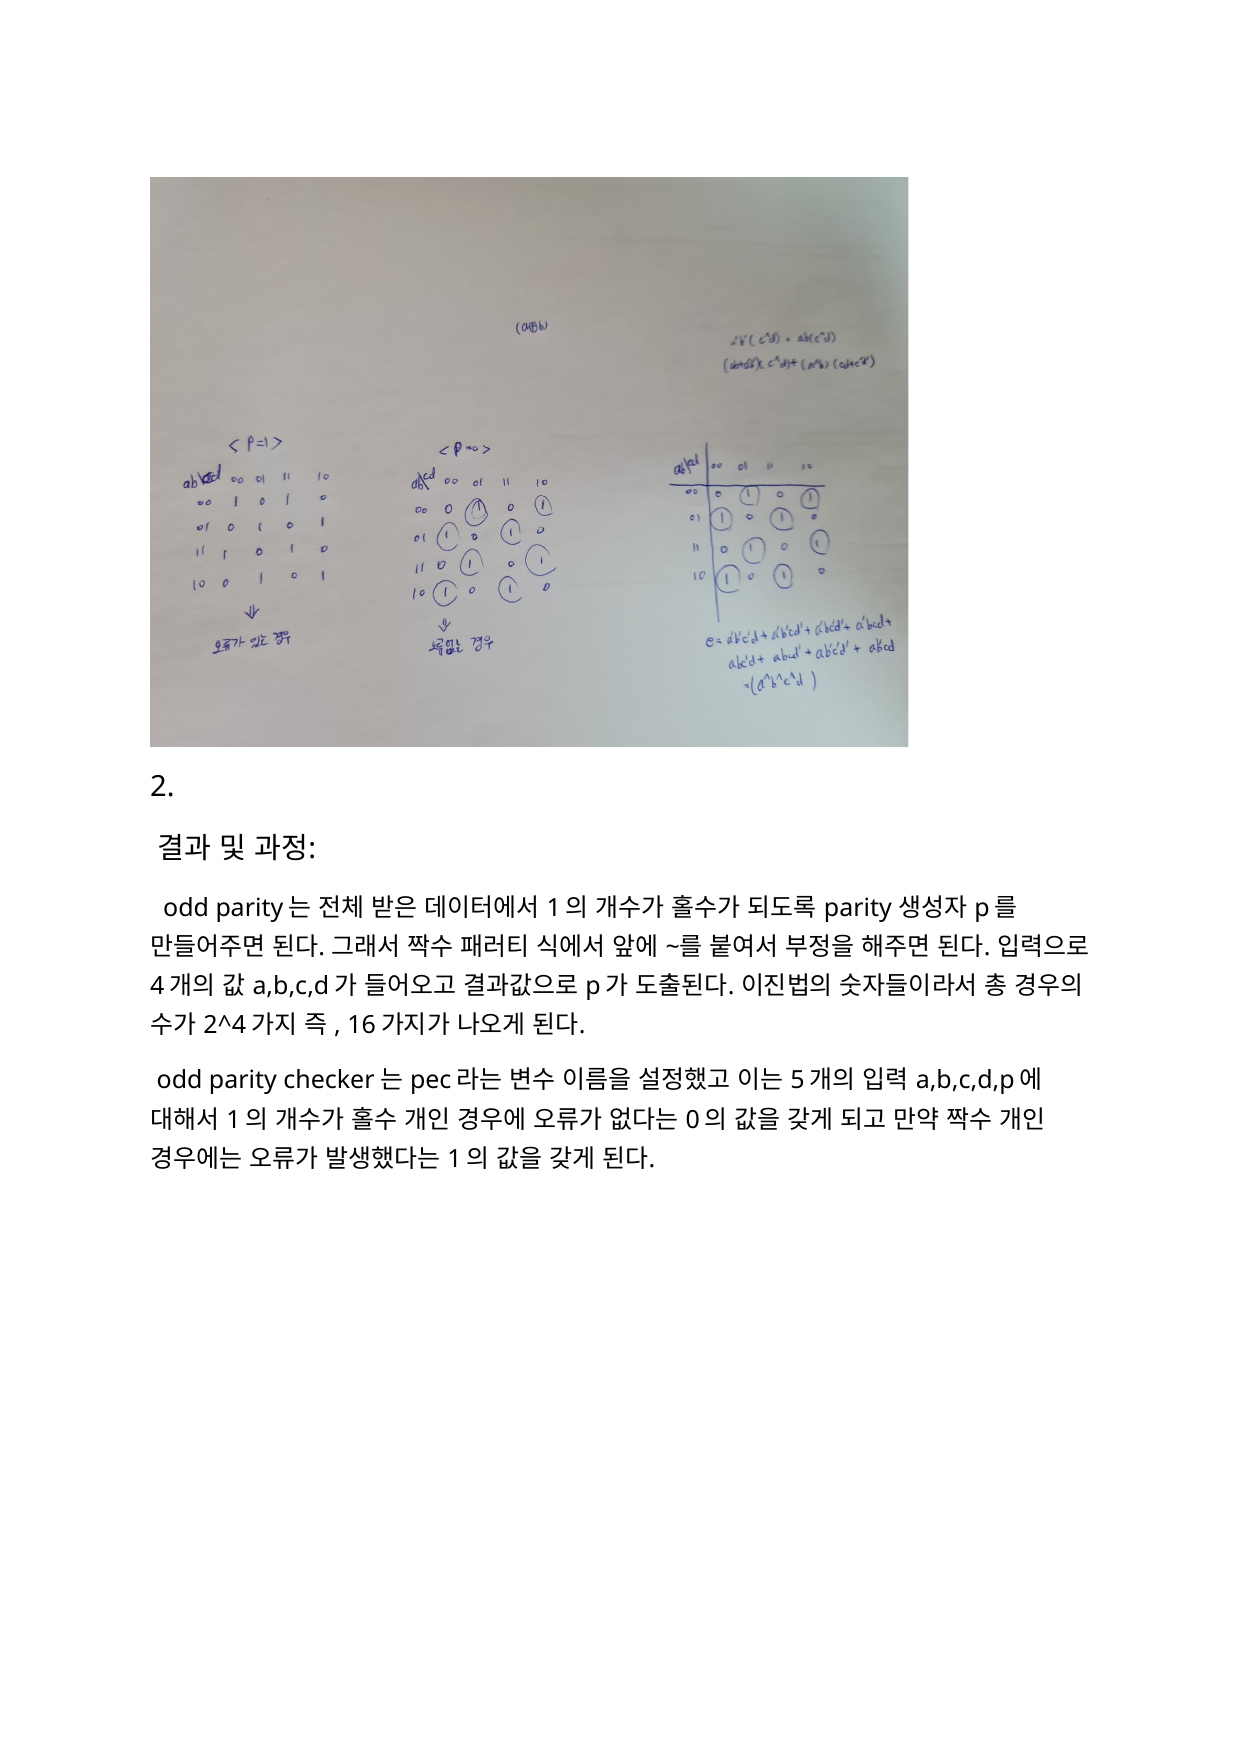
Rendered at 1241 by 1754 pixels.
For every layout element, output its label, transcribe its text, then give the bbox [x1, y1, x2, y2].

text odd parity checker는 pec라는 변수 이름을 설정했고 이는 5개의 입력 a,b,c,d,p에 대해서 1의 개수가 홀수 개인 경우에 오류가 없다는 0의 값을 갖게 되고 만약 짝수 개인 경우에는 오류가 발생했다는 1의 값을 갖게 된다. [150, 1060, 1090, 1174]
picture [150, 177, 909, 747]
text 2. [150, 765, 1090, 805]
text 결과 및 과정: [150, 825, 1090, 867]
text odd parity는 전체 받은 데이터에서 1의 개수가 홀수가 되도록 parity 생성자 p를 만들어주면 된다. 그래서 짝수 패러티 식에서 앞에 ~를 붙여서 부정을 해주면 된다. 입력으로 4개의 값 a,b,c,d가 들어오고 결과값으로 p가 도출된다. 이진법의 숫자들이라서 총 경우의 수가 2^4가지 즉 , 16가지가 나오게 된다. [150, 887, 1090, 1041]
